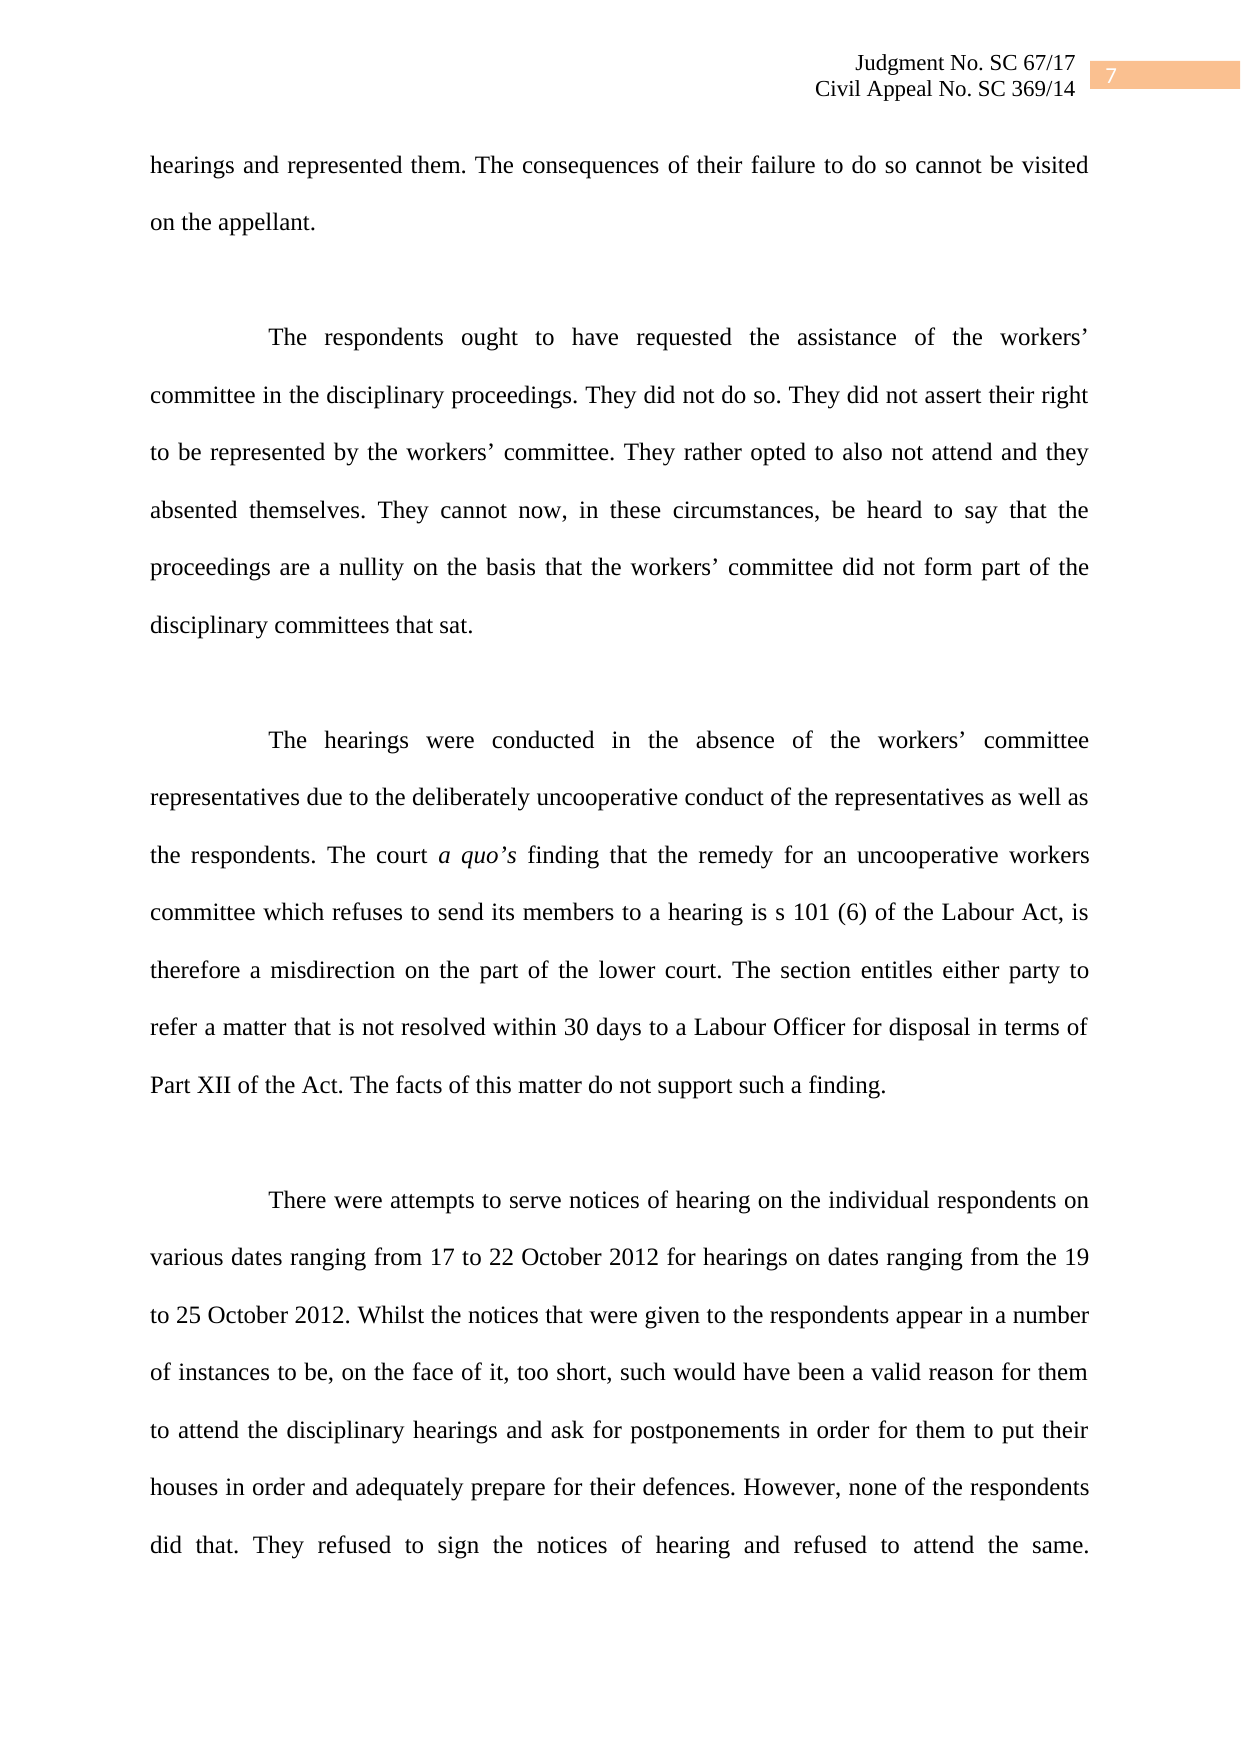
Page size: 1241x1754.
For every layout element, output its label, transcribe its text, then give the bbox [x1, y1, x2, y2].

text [150, 1185, 1090, 1559]
text The respondents ought to have requested the assistance of the workers’ committee in the disciplinary proceedings. They did not do so. They did not assert their right to be represented by the workers’ committee. They rather opted to also not attend and they absented themselves. They cannot now, in these circumstances, be heard to say that the proceedings are a nullity on the basis that the workers’ committee did not form part of the disciplinary committees that sat. [150, 322, 1090, 639]
text The hearings were conducted in the absence of the workers’ committee representatives due to the deliberately uncooperative conduct of the representatives as well as the respondents. The court a quo’s finding that the remedy for an uncooperative workers committee which refuses to send its members to a hearing is s 101 (6) of the Labour Act, is therefore a misdirection on the part of the lower court. The section entitles either party to refer a matter that is not resolved within 30 days to a Labour Officer for disposal in terms of Part XII of the Act. The facts of this matter do not support such a finding. [150, 725, 1090, 1099]
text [150, 150, 1090, 236]
